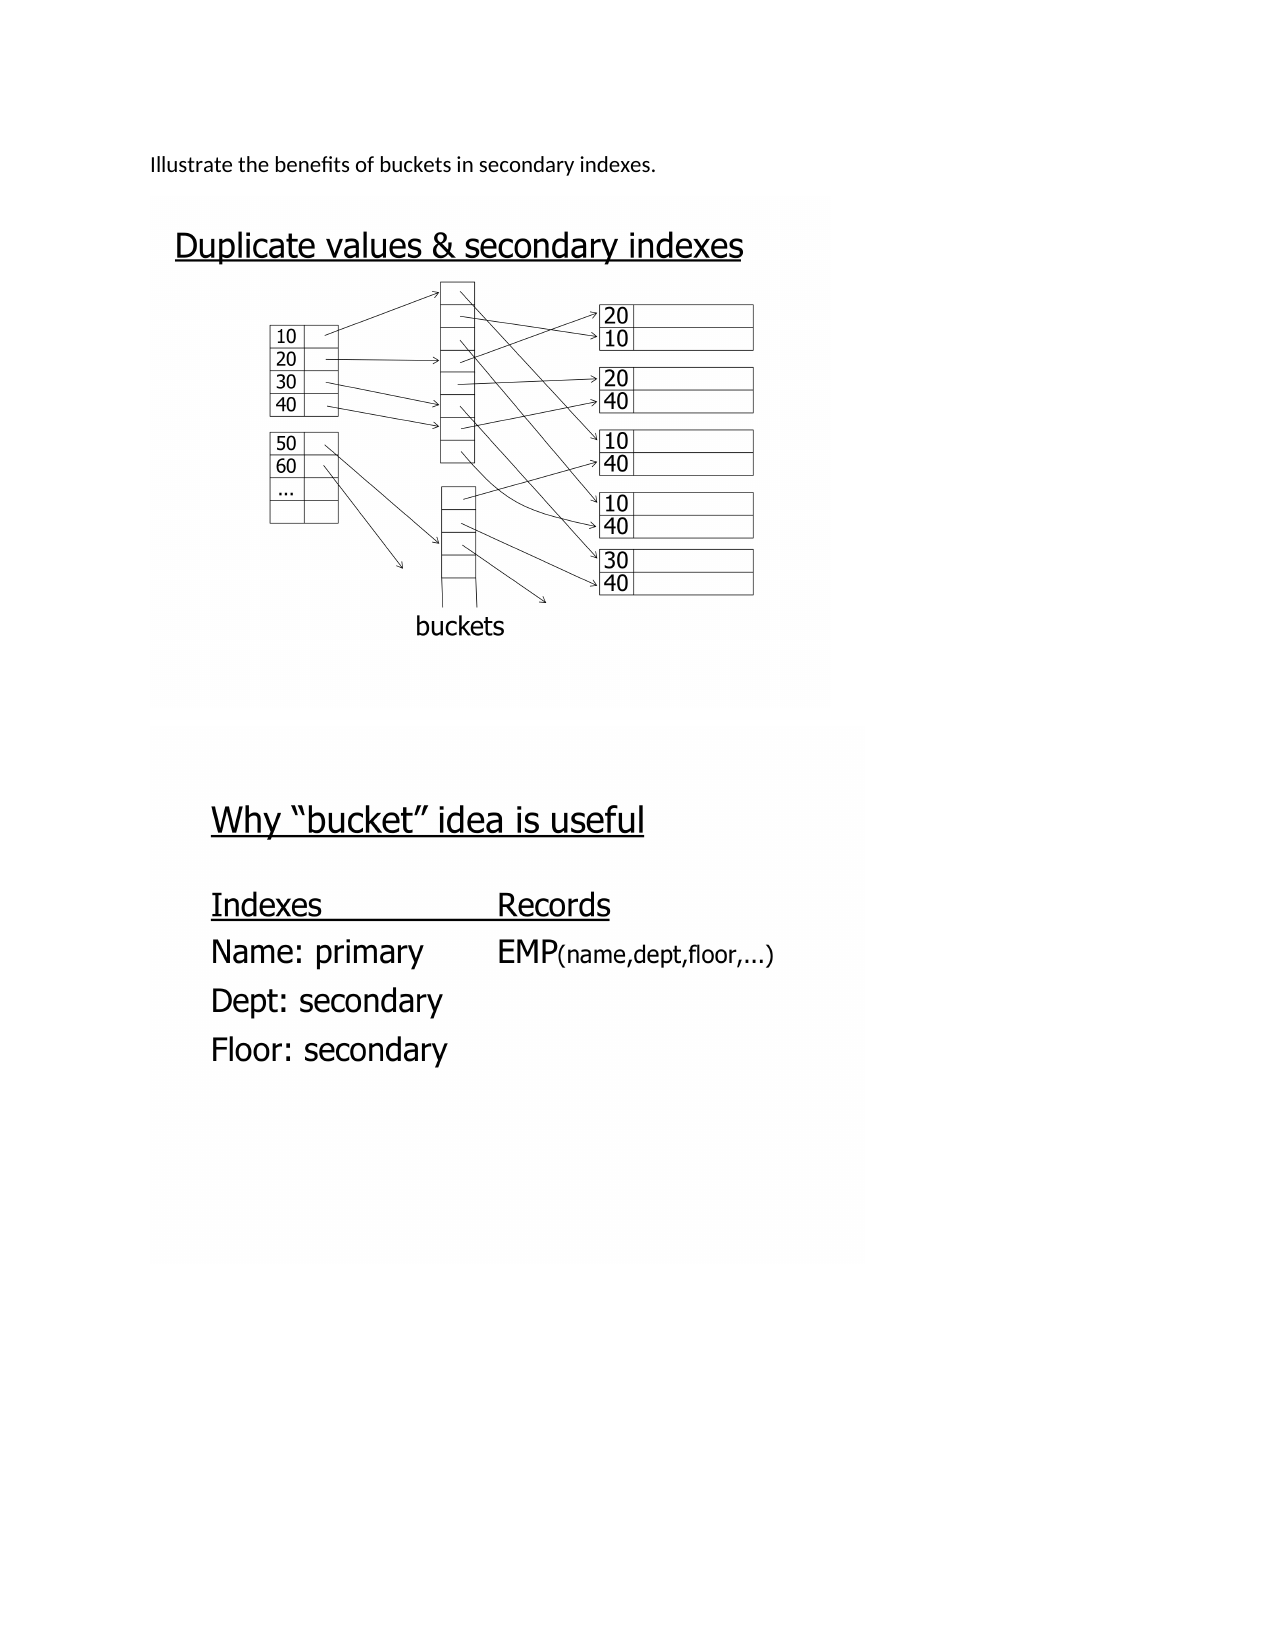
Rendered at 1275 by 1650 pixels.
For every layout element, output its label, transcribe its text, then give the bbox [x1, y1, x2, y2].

picture [150, 196, 832, 708]
picture [150, 726, 866, 1264]
text Illustrate the benefits of buckets in secondary indexes. [150, 150, 1125, 178]
